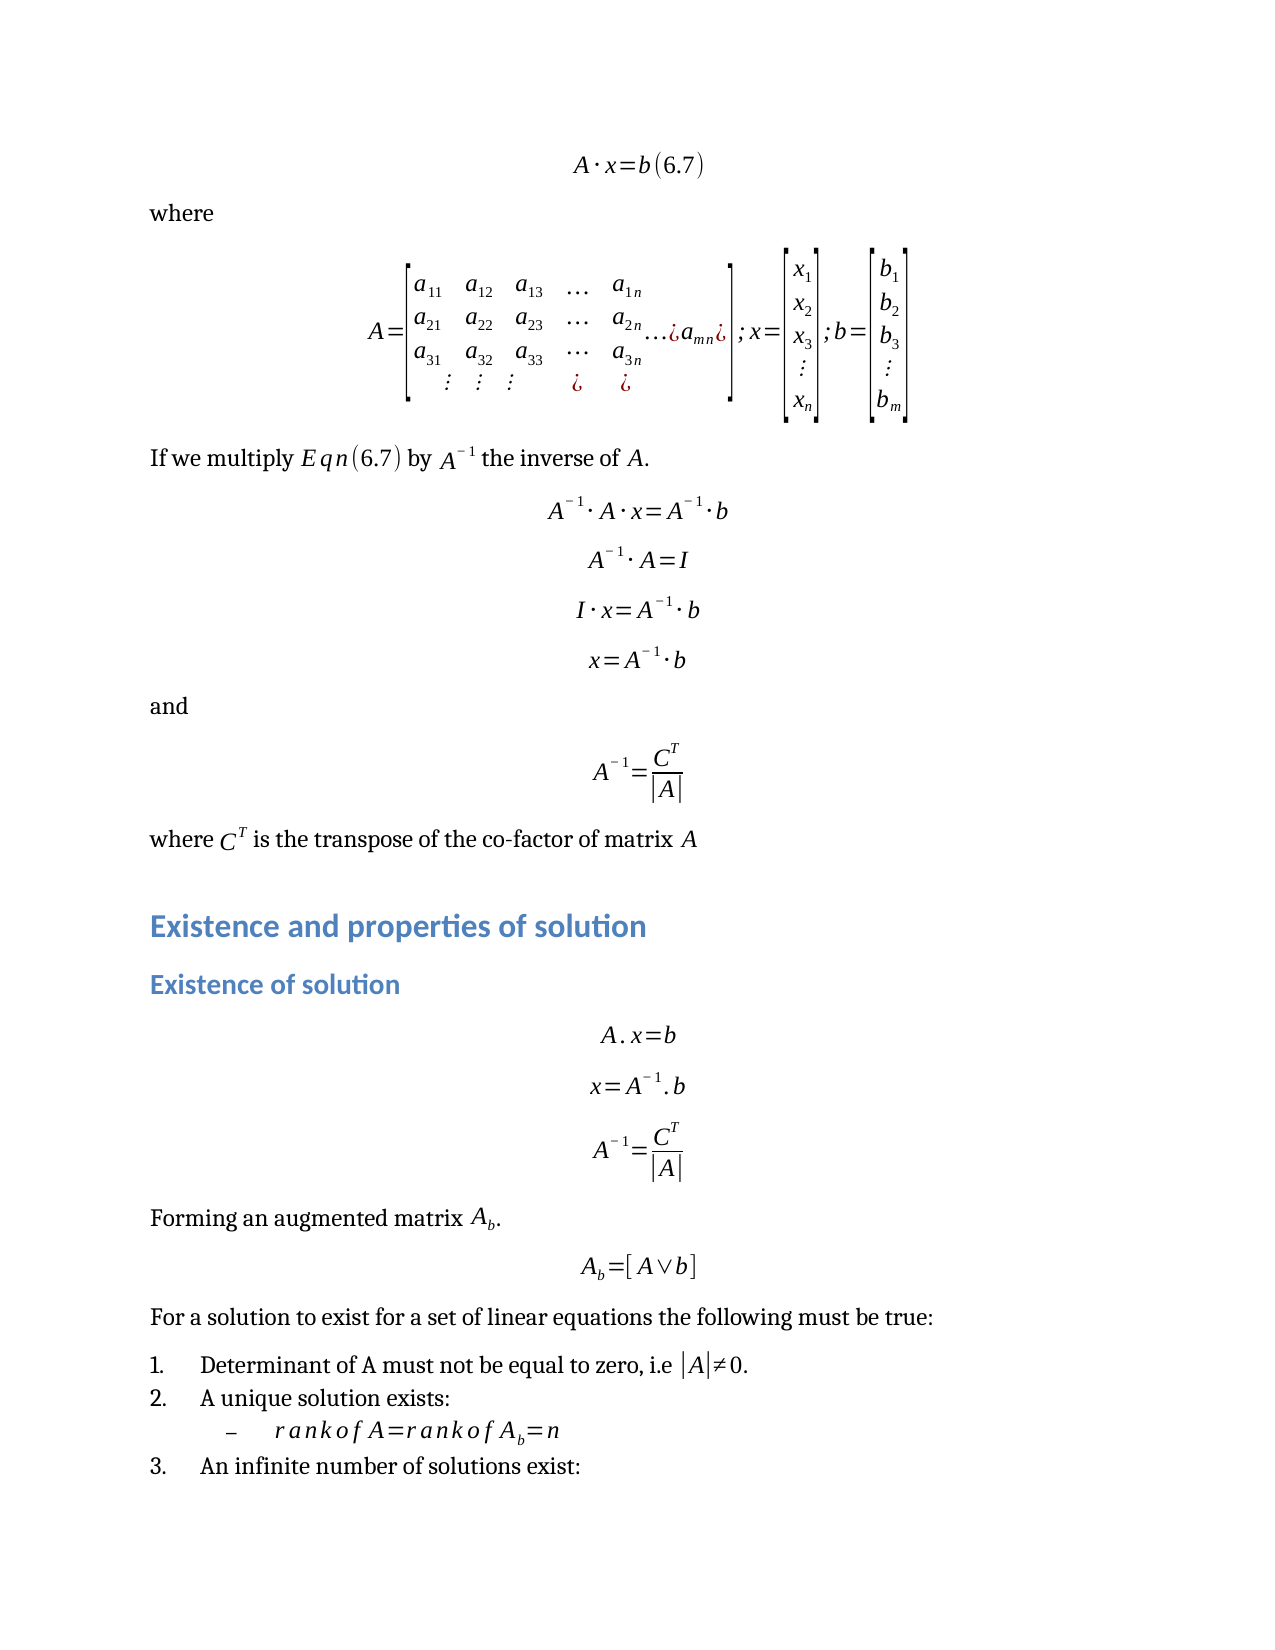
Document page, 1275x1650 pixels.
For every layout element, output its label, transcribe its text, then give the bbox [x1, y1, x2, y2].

text Forming an augmented matrix . [150, 1202, 1125, 1234]
subtitle Existence and properties of solution [150, 905, 1125, 946]
text If we multiply by the inverse of . [150, 443, 1125, 474]
list Determinant of A must not be equal to zero, i.e . [150, 1350, 1125, 1381]
list An infinite number of solutions exist: [150, 1452, 1125, 1481]
list A unique solution exists: [150, 1384, 1125, 1413]
text where is the transpose of the co-factor of matrix [150, 824, 1125, 855]
text and [150, 692, 1125, 721]
text where [150, 199, 1125, 227]
subtitle Existence of solution [150, 966, 1125, 1002]
text For a solution to exist for a set of linear equations the following must be true: [150, 1303, 1125, 1331]
